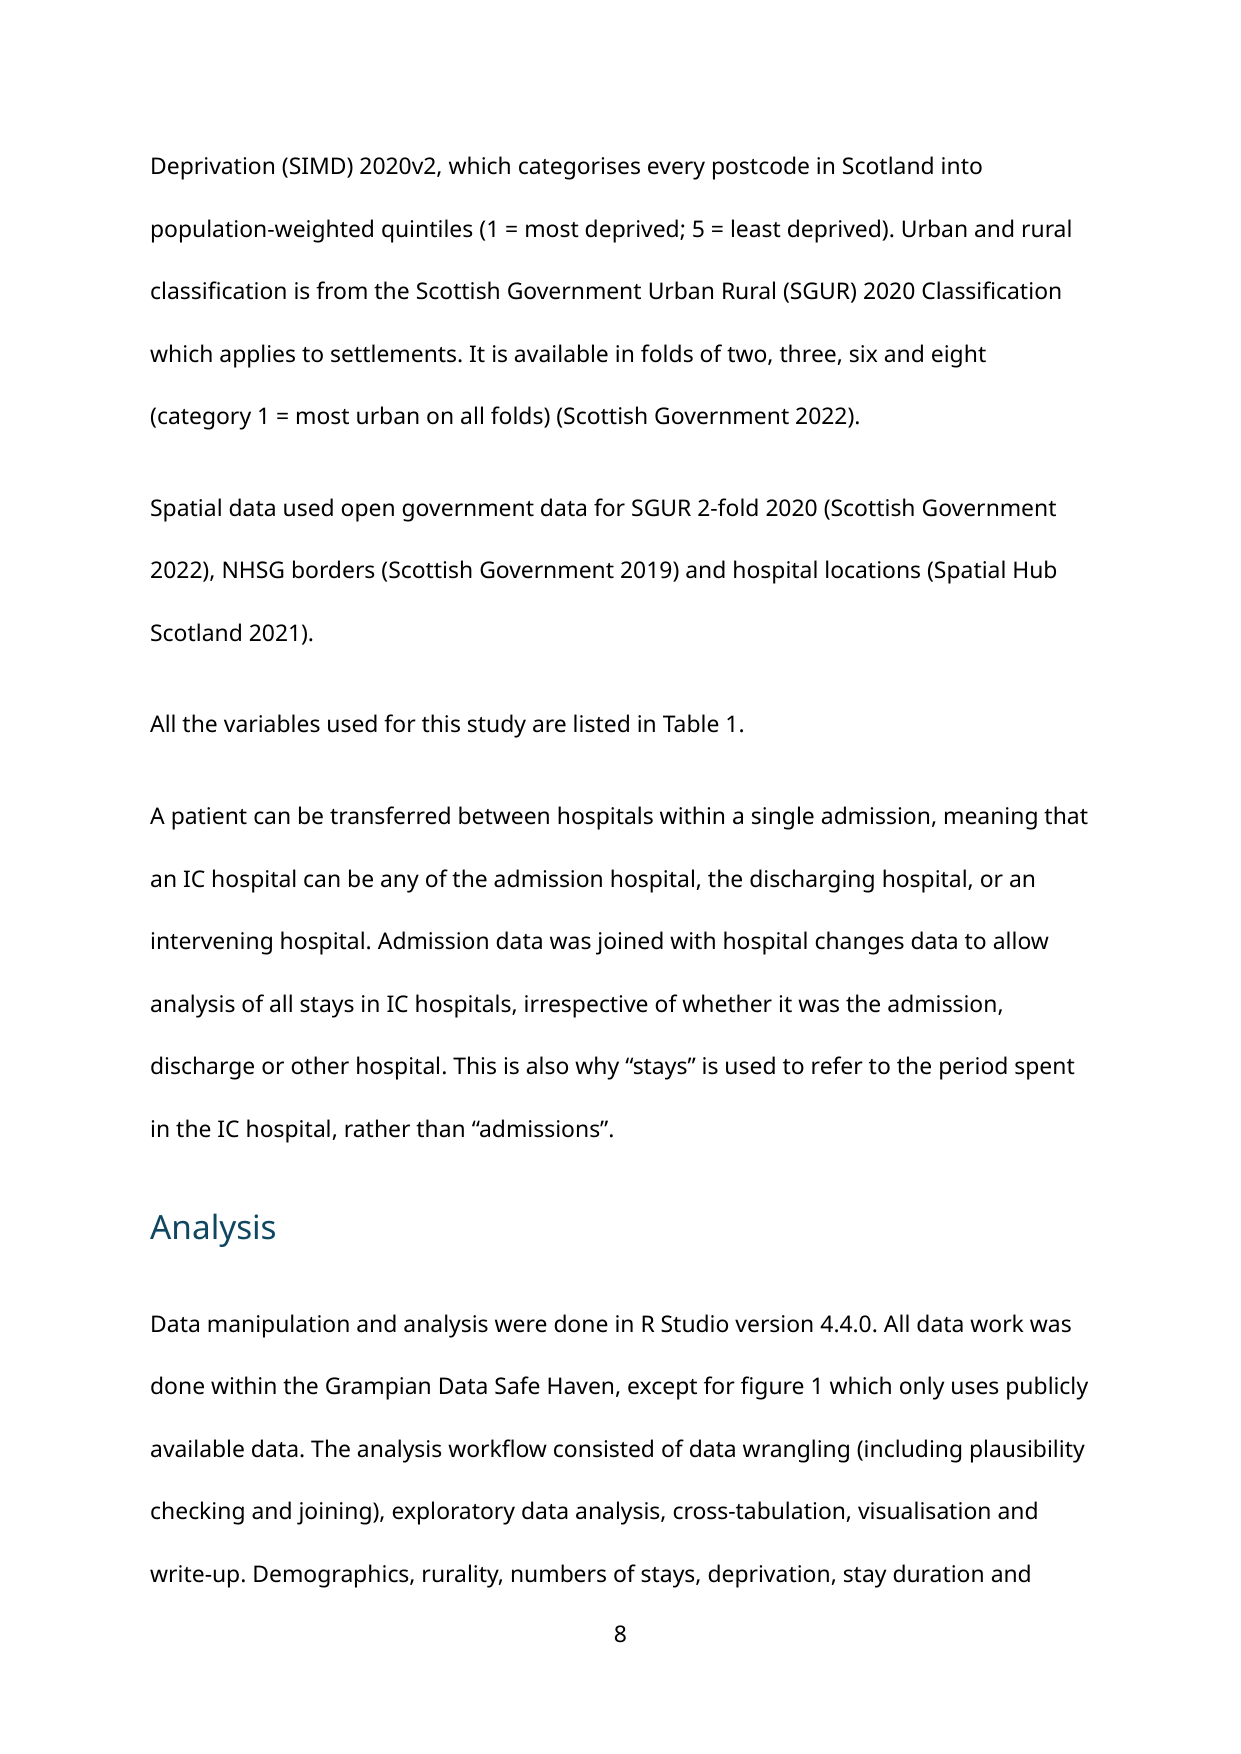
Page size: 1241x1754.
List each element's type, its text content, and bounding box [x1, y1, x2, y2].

text Spatial data used open government data for SGUR 2-fold 2020 (Scottish Government 2022), NHSG borders (Scottish Government 2019) and hospital locations (Spatial Hub Scotland 2021). [150, 492, 1090, 648]
text All the variables used for this study are listed in Table 1. [150, 708, 1090, 739]
text A patient can be transferred between hospitals within a single admission, meaning that an IC hospital can be any of the admission hospital, the discharging hospital, or an intervening hospital. Admission data was joined with hospital changes data to allow analysis of all stays in IC hospitals, irrespective of whether it was the admission, discharge or other hospital. This is also why “stays” is used to refer to the period spent in the IC hospital, rather than “admissions”. [150, 800, 1090, 1144]
subtitle Analysis [150, 1204, 1090, 1249]
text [150, 150, 1090, 431]
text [150, 1307, 1090, 1589]
